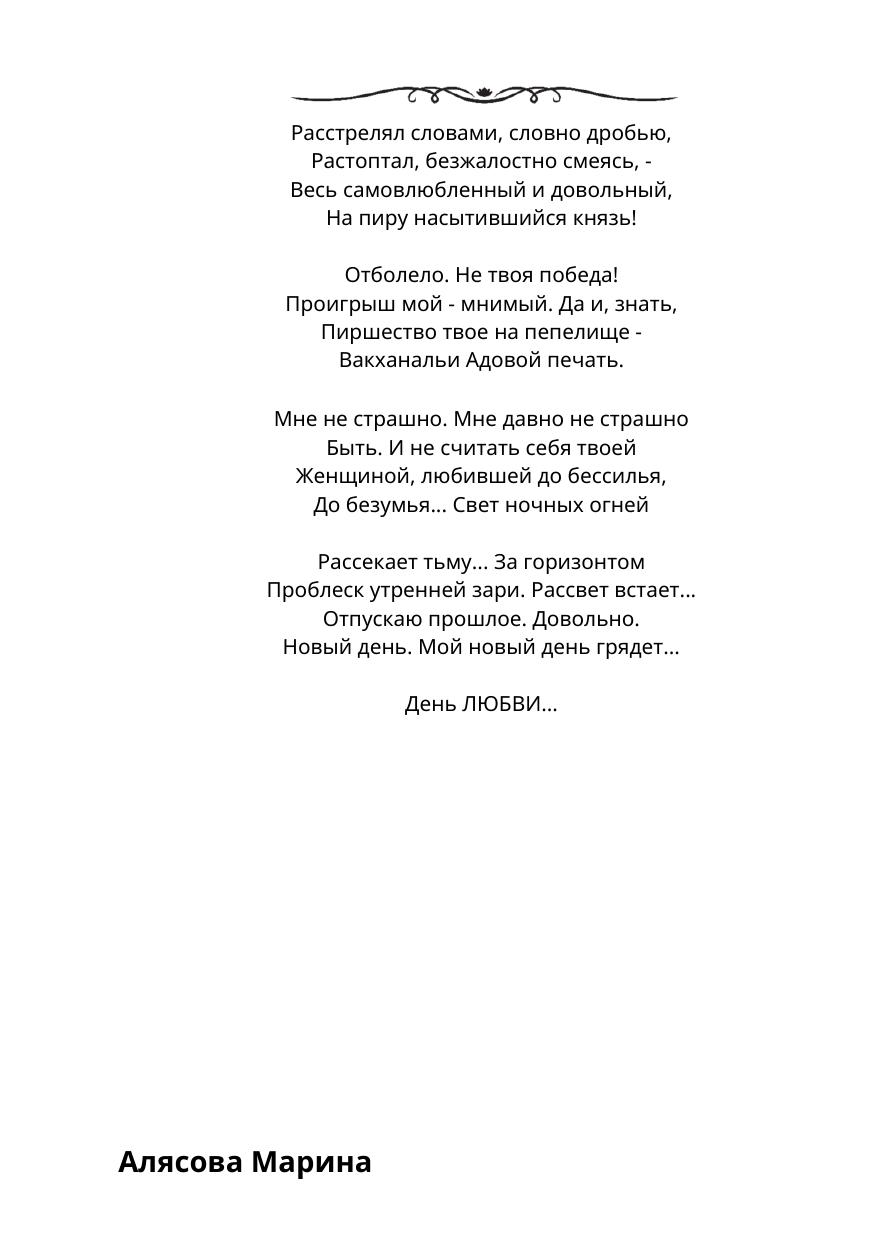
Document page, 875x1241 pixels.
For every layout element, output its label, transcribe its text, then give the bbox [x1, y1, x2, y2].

text Мне не страшно. Мне давно не страшно Быть. И не считать себя твоей Женщиной, любившей до бессилья, До безумья... Свет ночных огней Рассекает тьму... За горизонтом Проблеск утренней зари. Рассвет встает... Отпускаю прошлое. Довольно. Новый день. Мой новый день грядет... День ЛЮБВИ... [177, 404, 786, 717]
picture [275, 73, 688, 118]
